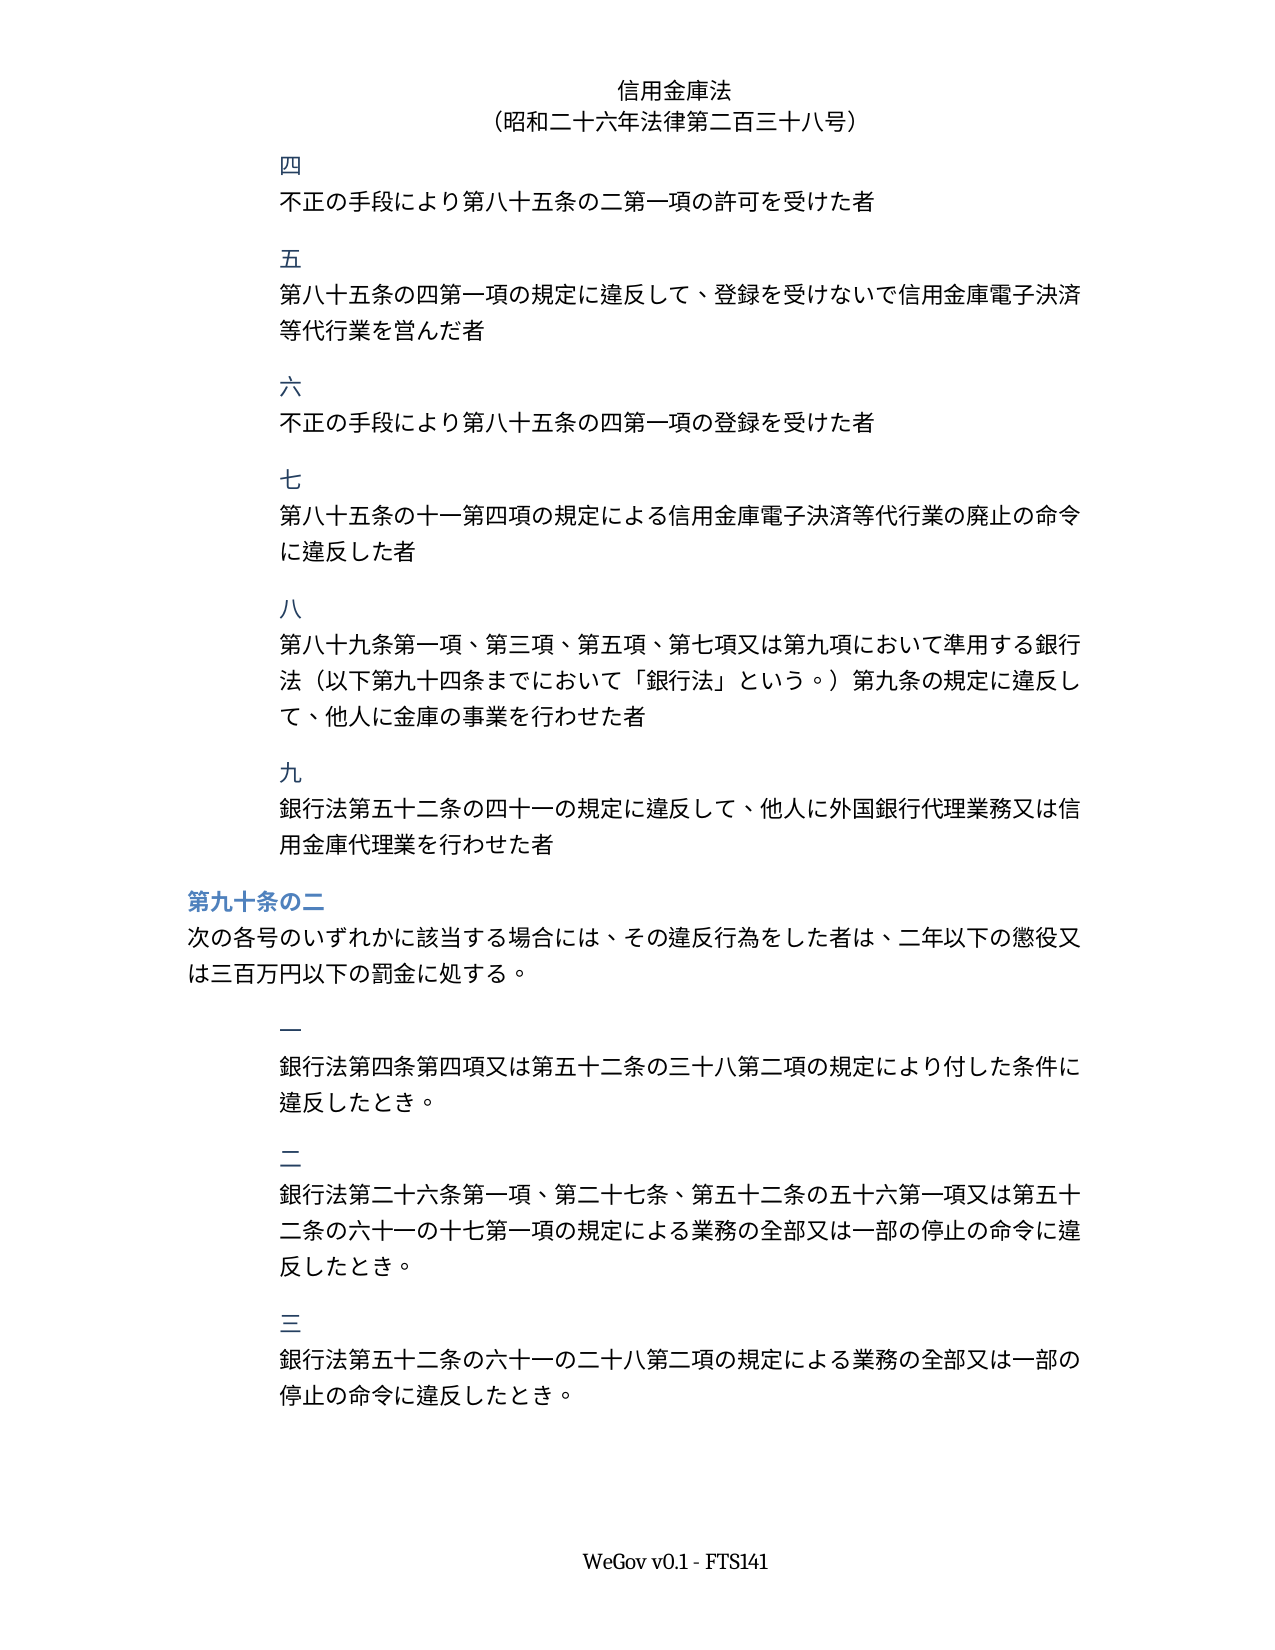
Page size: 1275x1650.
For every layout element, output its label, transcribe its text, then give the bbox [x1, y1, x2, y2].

subtitle 第九十条の二 [187, 886, 1087, 917]
subtitle 一 [279, 1014, 1087, 1046]
subtitle 九 [279, 757, 1087, 788]
text 銀行法第五十二条の四十一の規定に違反して、他人に外国銀行代理業務又は信用金庫代理業を行わせた者 [279, 793, 1087, 860]
subtitle 二 [279, 1143, 1087, 1174]
text 不正の手段により第八十五条の四第一項の登録を受けた者 [279, 407, 1087, 438]
subtitle 五 [279, 243, 1087, 274]
subtitle 六 [279, 371, 1087, 403]
text 第八十九条第一項、第三項、第五項、第七項又は第九項において準用する銀行法（以下第九十四条までにおいて「銀行法」という。）第九条の規定に違反して、他人に金庫の事業を行わせた者 [279, 629, 1087, 732]
subtitle 八 [279, 593, 1087, 624]
text 第八十五条の四第一項の規定に違反して、登録を受けないで信用金庫電子決済等代行業を営んだ者 [279, 279, 1087, 346]
text 銀行法第五十二条の六十一の二十八第二項の規定による業務の全部又は一部の停止の命令に違反したとき。 [279, 1344, 1087, 1411]
text 第八十五条の十一第四項の規定による信用金庫電子決済等代行業の廃止の命令に違反した者 [279, 500, 1087, 567]
subtitle 七 [279, 464, 1087, 495]
text 銀行法第二十六条第一項、第二十七条、第五十二条の五十六第一項又は第五十二条の六十一の十七第一項の規定による業務の全部又は一部の停止の命令に違反したとき。 [279, 1179, 1087, 1282]
text 銀行法第四条第四項又は第五十二条の三十八第二項の規定により付した条件に違反したとき。 [279, 1051, 1087, 1118]
text 次の各号のいずれかに該当する場合には、その違反行為をした者は、二年以下の懲役又は三百万円以下の罰金に処する。 [187, 922, 1087, 989]
subtitle 四 [279, 150, 1087, 181]
subtitle 三 [279, 1308, 1087, 1339]
text 不正の手段により第八十五条の二第一項の許可を受けた者 [279, 186, 1087, 217]
